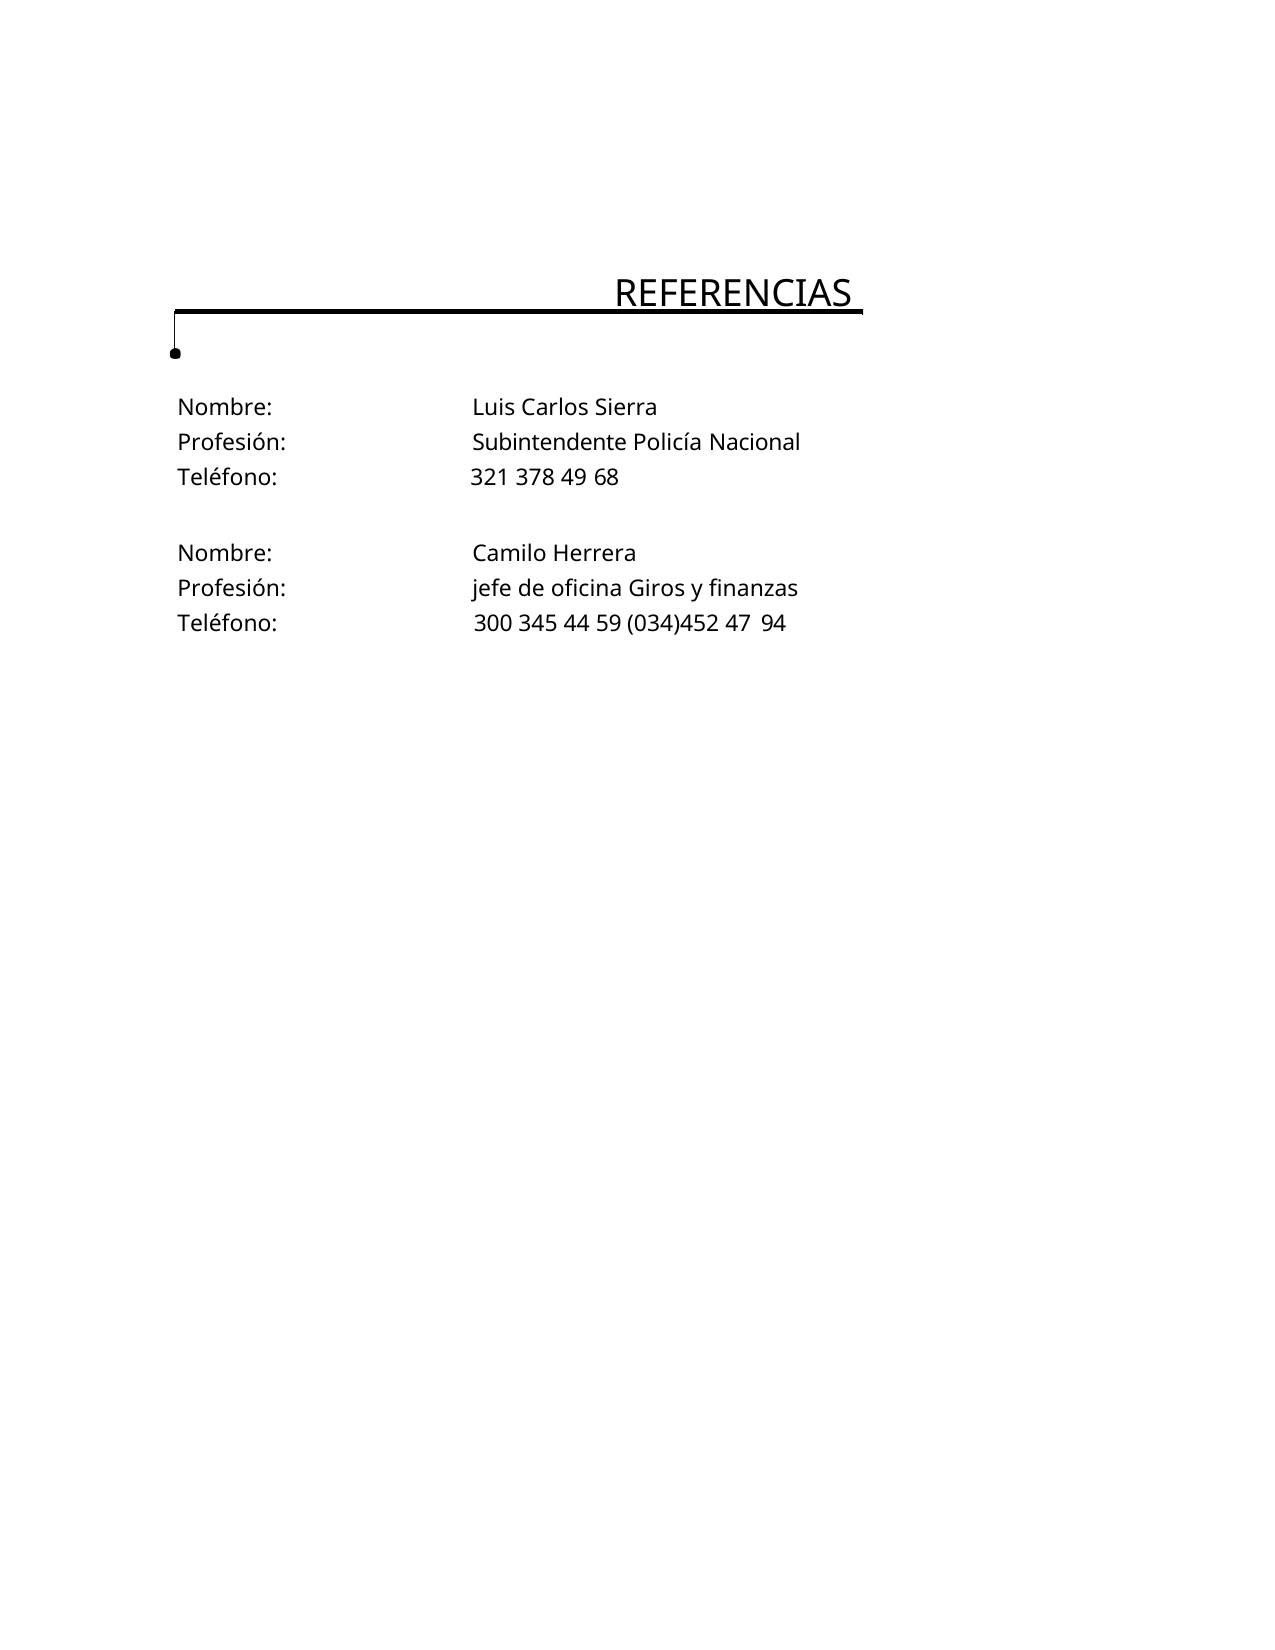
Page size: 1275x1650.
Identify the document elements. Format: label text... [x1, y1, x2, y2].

text Teléfono: 321 378 49 68 [177, 461, 1144, 492]
text Profesión: jefe de oficina Giros y finanzas [177, 572, 1144, 603]
text Profesión: Subintendente Policía Nacional [177, 426, 1144, 457]
text Nombre: Camilo Herrera [177, 537, 1144, 568]
text Nombre: Luis Carlos Sierra [177, 391, 1144, 422]
picture [169, 310, 181, 359]
text Teléfono: 300 345 44 59 (034)452 47 94 [177, 607, 1144, 639]
